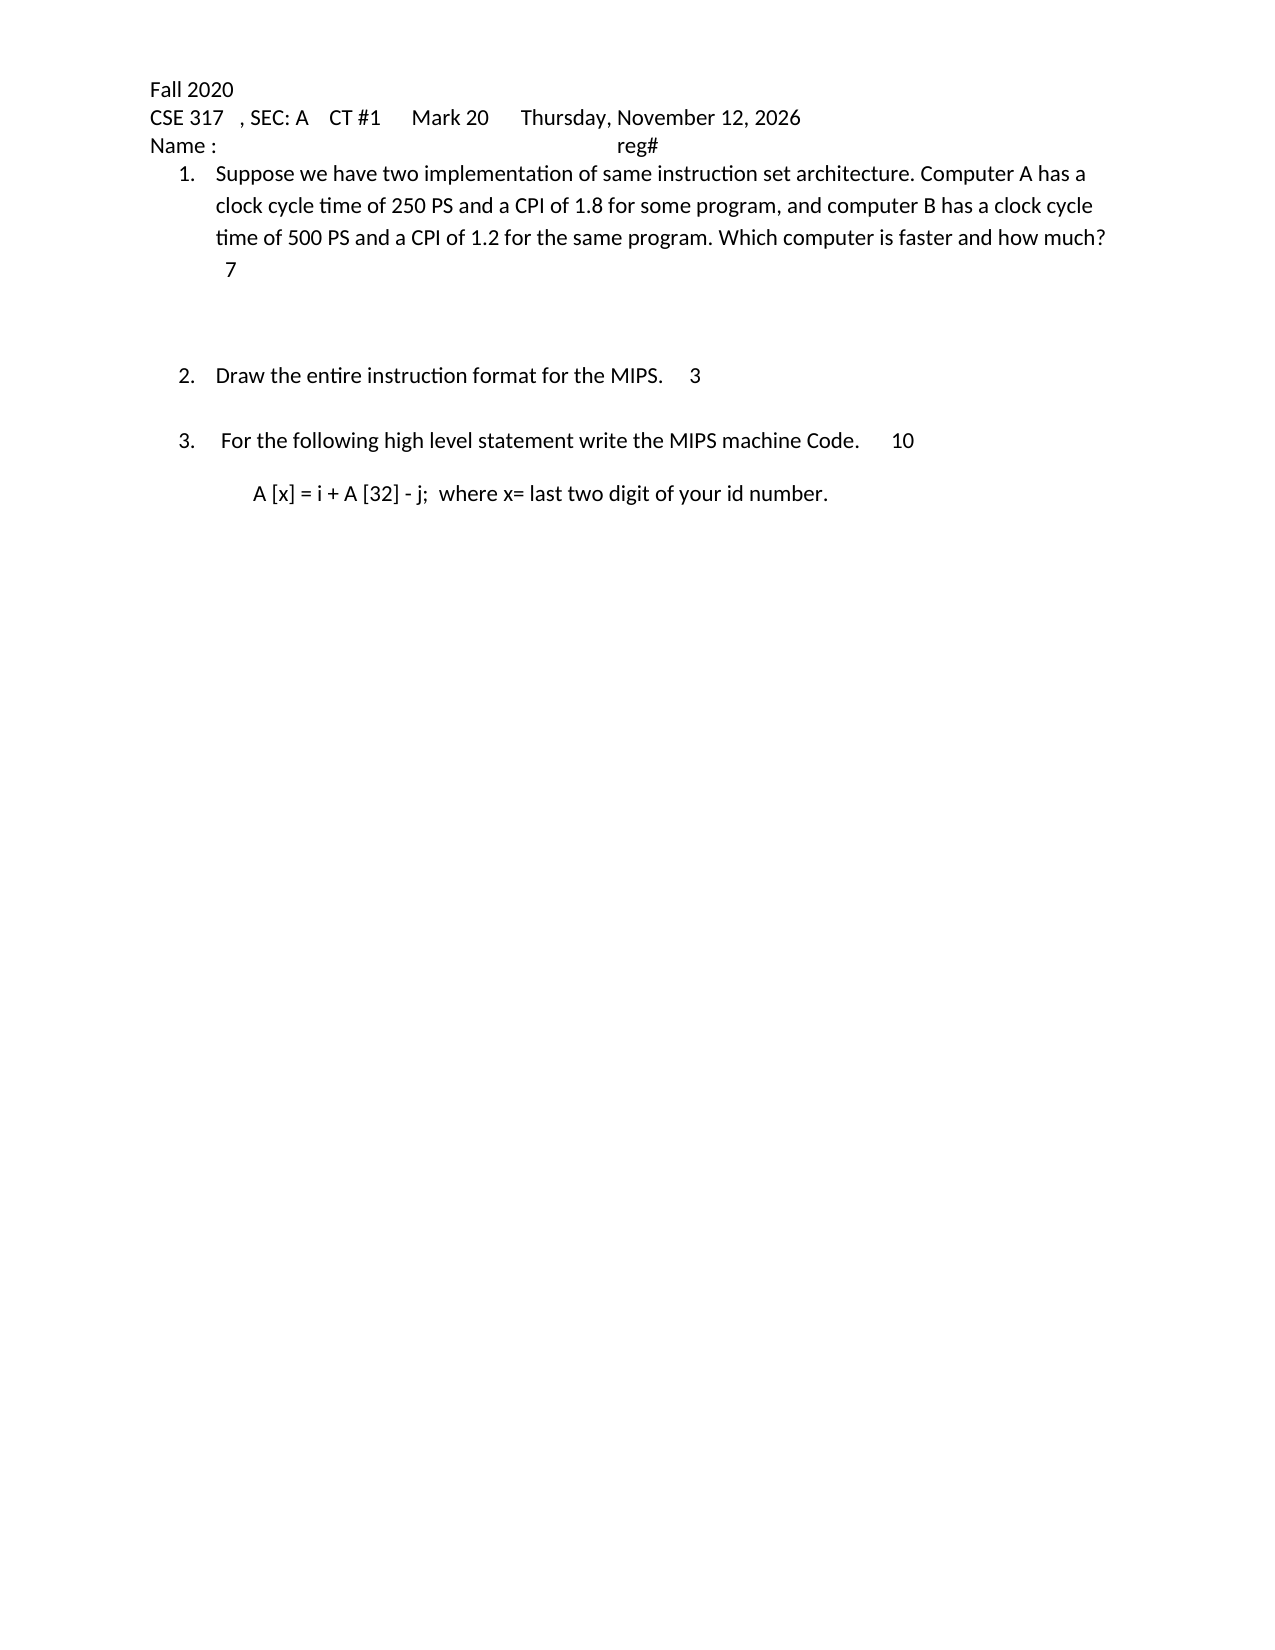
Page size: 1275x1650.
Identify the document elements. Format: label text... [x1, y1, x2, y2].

list Draw the entire instruction format for the MIPS. 3 [178, 362, 1125, 390]
list Suppose we have two implementation of same instruction set architecture. Computer A has a clock cycle time of 250 PS and a CPI of 1.8 for some program, and computer B has a clock cycle time of 500 PS and a CPI of 1.2 for the same program. Which computer is faster and how much? 7 [178, 159, 1125, 284]
list For the following high level statement write the MIPS machine Code. 10 [178, 426, 1125, 454]
text A [x] = i + A [32] - j; where x= last two digit of your id number. [150, 479, 1125, 507]
